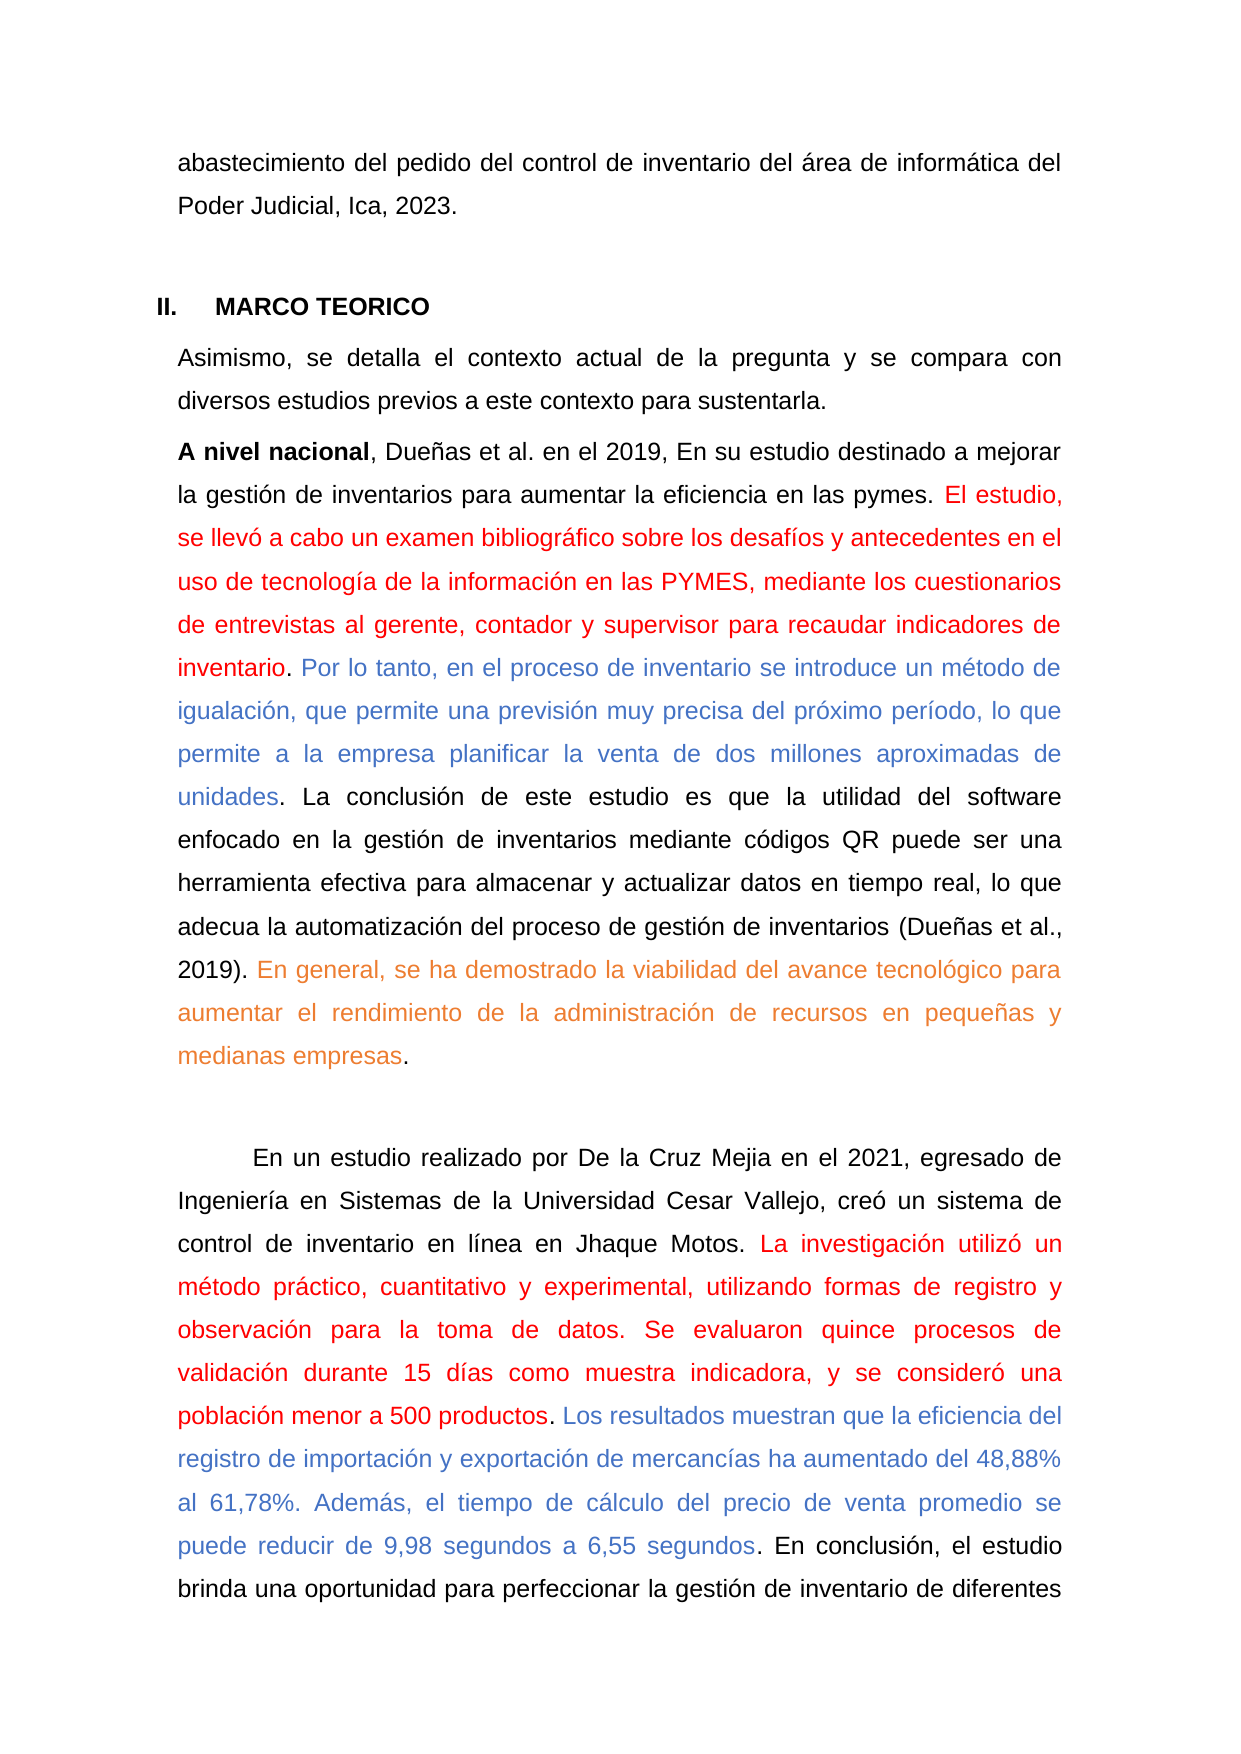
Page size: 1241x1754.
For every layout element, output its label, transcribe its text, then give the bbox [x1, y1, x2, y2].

text A nivel nacional, Dueñas et al. en el 2019, En su estudio destinado a mejorar la gestión de inventarios para aumentar la eficiencia en las pymes. El estudio, se llevó a cabo un examen bibliográfico sobre los desafíos y antecedentes en el uso de tecnología de la información en las PYMES, mediante los cuestionarios de entrevistas al gerente, contador y supervisor para recaudar indicadores de inventario. Por lo tanto, en el proceso de inventario se introduce un método de igualación, que permite una previsión muy precisa del próximo período, lo que permite a la empresa planificar la venta de dos millones aproximadas de unidades. La conclusión de este estudio es que la utilidad del software enfocado en la gestión de inventarios mediante códigos QR puede ser una herramienta efectiva para almacenar y actualizar datos en tiempo real, lo que adecua la automatización del proceso de gestión de inventarios . En general, se ha demostrado la viabilidad del avance tecnológico para aumentar el rendimiento de la administración de recursos en pequeñas y medianas empresas. [177, 437, 1063, 1070]
text Asimismo, se detalla el contexto actual de la pregunta y se compara con diversos estudios previos a este contexto para sustentarla. [177, 343, 1063, 415]
list MARCO TEORICO [177, 292, 1063, 321]
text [177, 1143, 1063, 1603]
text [177, 148, 1063, 219]
